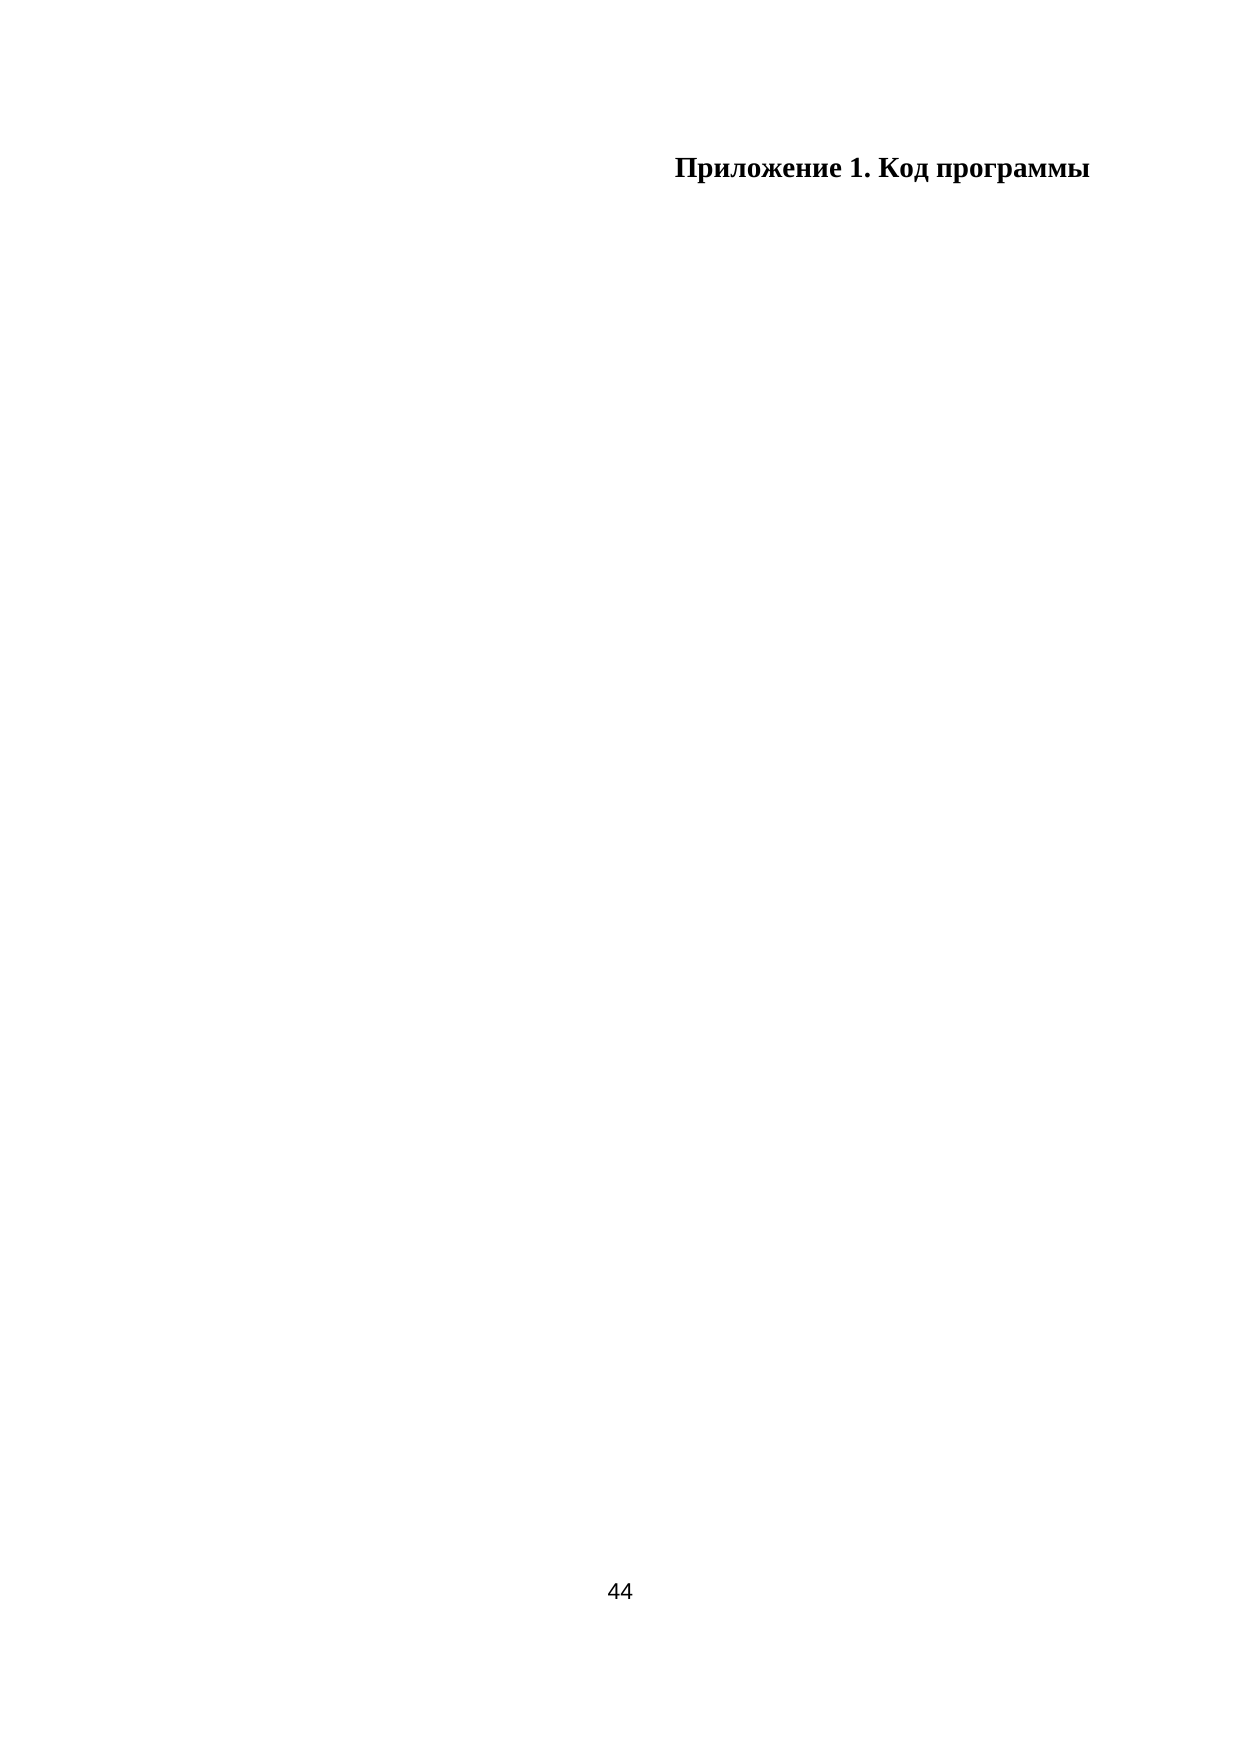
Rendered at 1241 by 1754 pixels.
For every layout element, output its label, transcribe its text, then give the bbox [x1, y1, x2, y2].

subtitle Приложение 1. Код программы [150, 150, 1090, 183]
